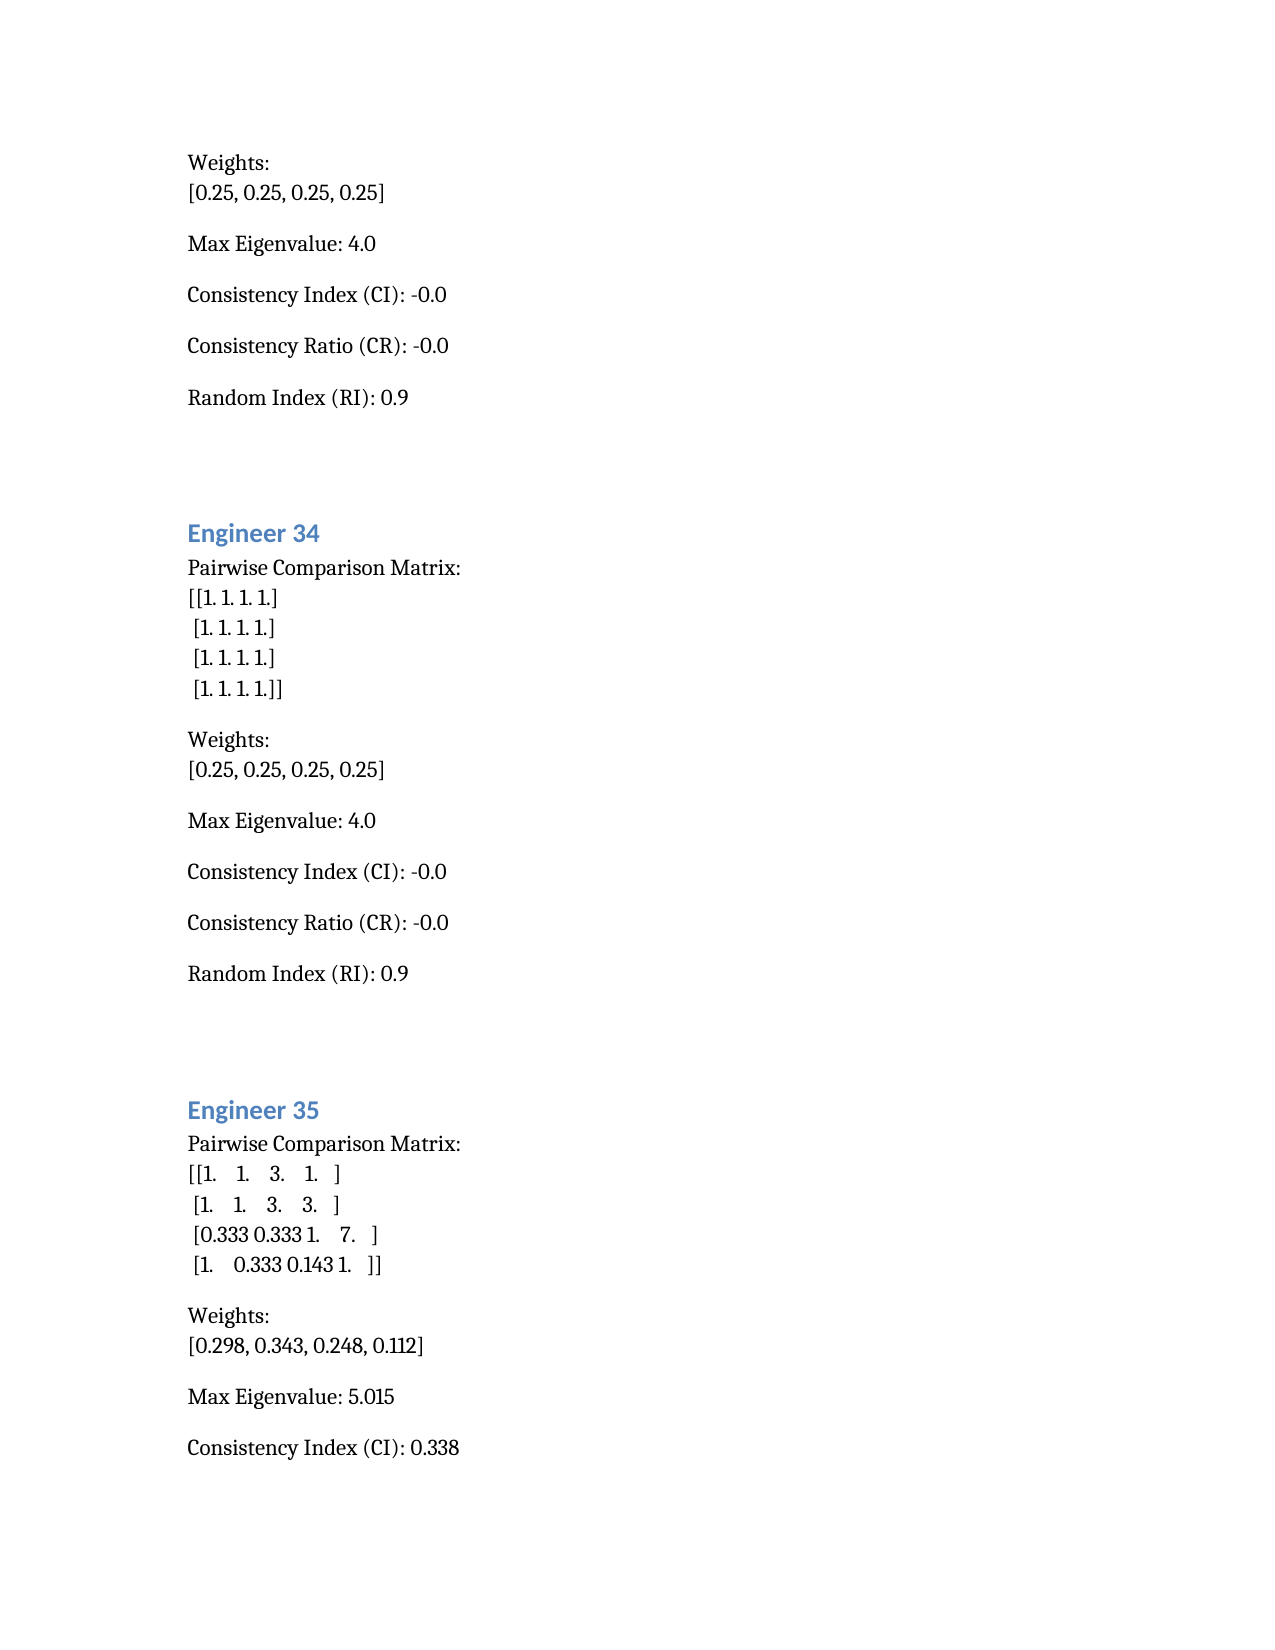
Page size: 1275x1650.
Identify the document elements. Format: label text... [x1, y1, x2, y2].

text Consistency Index (CI): 0.338 [187, 1435, 1087, 1462]
text Random Index (RI): 0.9 [187, 961, 1087, 987]
text Weights: [0.298, 0.343, 0.248, 0.112] [187, 1303, 1087, 1359]
subtitle Engineer 34 [187, 517, 1087, 550]
text Consistency Ratio (CR): -0.0 [187, 333, 1087, 360]
text Random Index (RI): 0.9 [187, 384, 1087, 411]
text Pairwise Comparison Matrix: [[1. 1. 3. 1. ] [1. 1. 3. 3. ] [0.333 0.333 1. 7. ] [1. 0.333 0.143 1. ]] [187, 1131, 1087, 1278]
text Max Eigenvalue: 4.0 [187, 808, 1087, 834]
text Consistency Index (CI): -0.0 [187, 282, 1087, 309]
text Pairwise Comparison Matrix: [[1. 1. 1. 1.] [1. 1. 1. 1.] [1. 1. 1. 1.] [1. 1. 1. 1.]] [187, 554, 1087, 702]
text Weights: [0.25, 0.25, 0.25, 0.25] [187, 726, 1087, 783]
text Max Eigenvalue: 5.015 [187, 1384, 1087, 1411]
text Consistency Ratio (CR): -0.0 [187, 910, 1087, 936]
text Consistency Index (CI): -0.0 [187, 859, 1087, 885]
subtitle Engineer 35 [187, 1093, 1087, 1126]
text Max Eigenvalue: 4.0 [187, 231, 1087, 258]
text Weights: [0.25, 0.25, 0.25, 0.25] [187, 150, 1087, 207]
